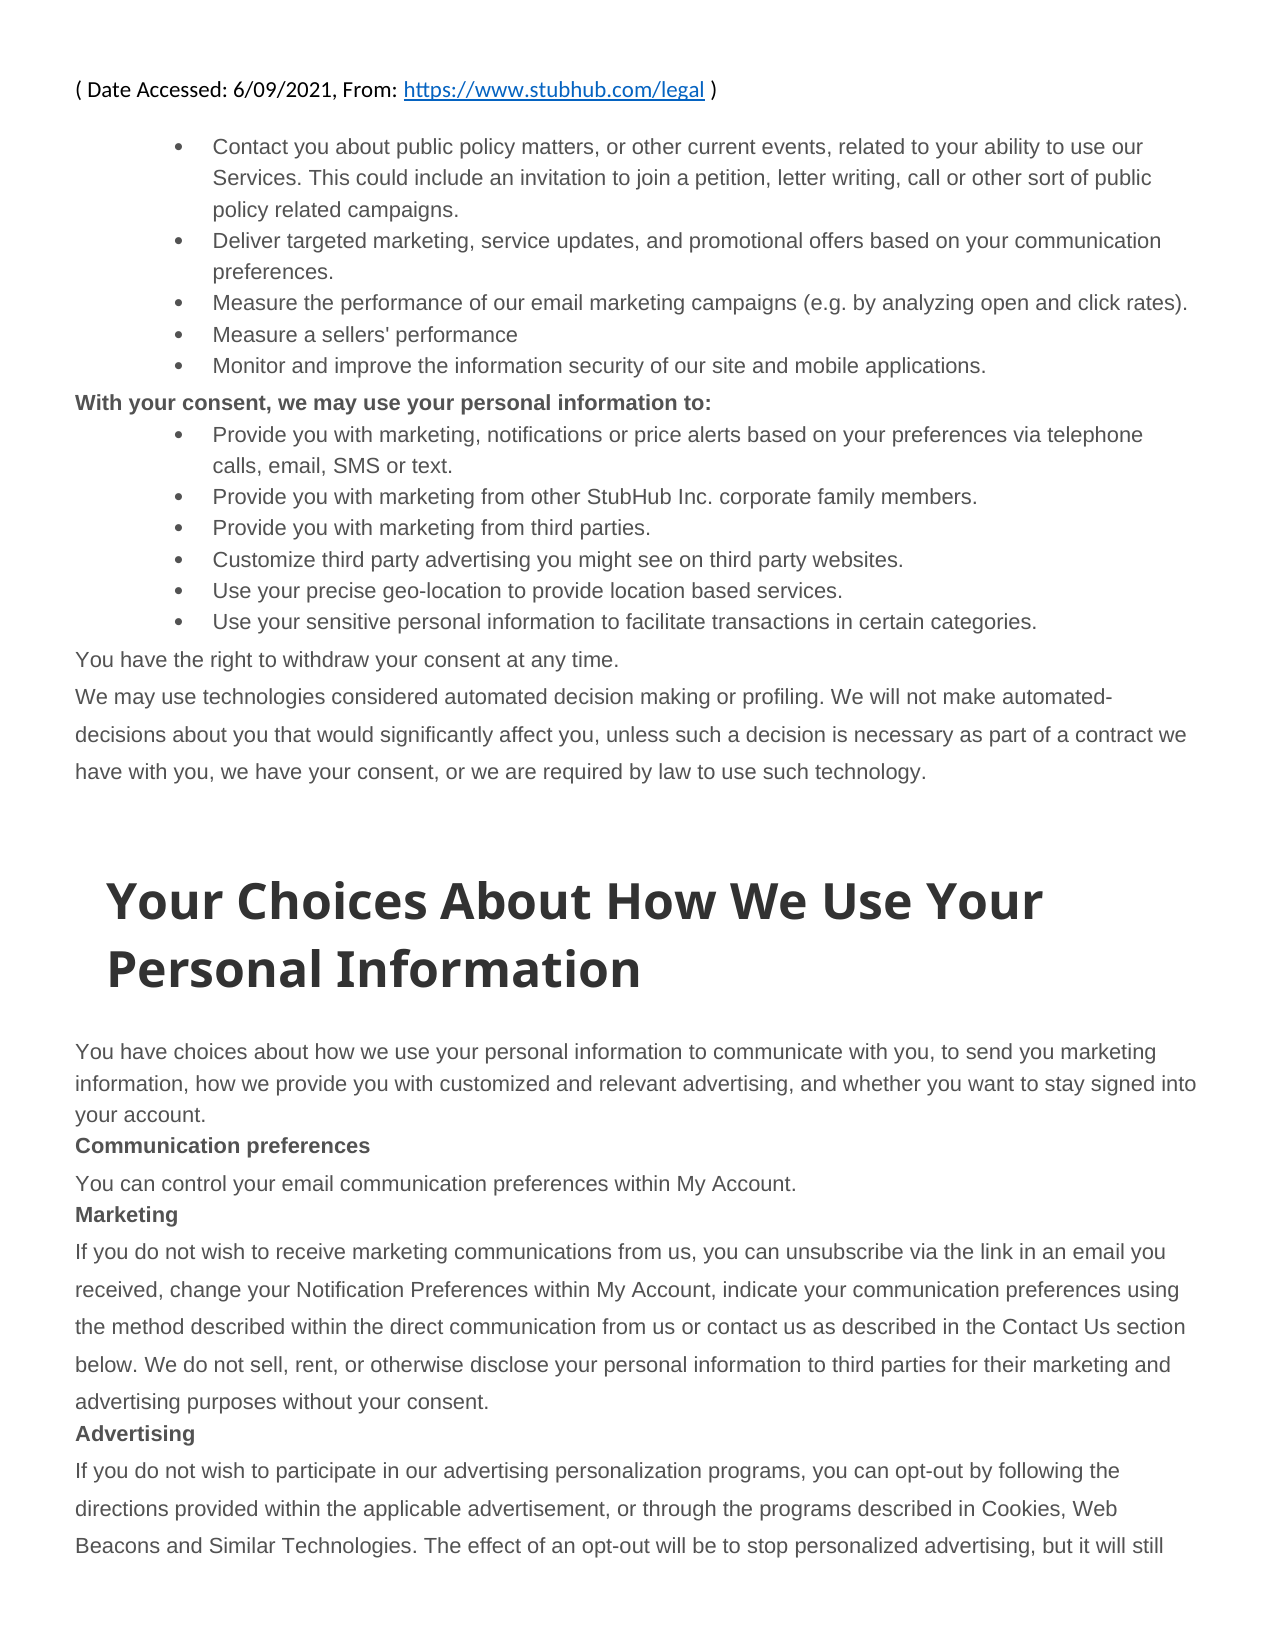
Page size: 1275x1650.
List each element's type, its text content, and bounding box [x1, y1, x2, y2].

list Use your precise geo-location to provide location based services. [175, 572, 1200, 603]
list Contact you about public policy matters, or other current events, related to your ability to use our Services. This could include an invitation to join a petition, letter writing, call or other sort of public policy related campaigns. [175, 128, 1200, 222]
text Marketing [75, 1196, 1200, 1227]
list Measure a sellers' performance [175, 316, 1200, 347]
list Monitor and improve the information security of our site and mobile applications. [175, 347, 1200, 378]
text With your consent, we may use your personal information to: [75, 378, 1200, 416]
list Provide you with marketing from other StubHub Inc. corporate family members. [175, 478, 1200, 509]
list Deliver targeted marketing, service updates, and promotional offers based on your communication preferences. [175, 222, 1200, 284]
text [75, 1446, 1200, 1558]
text We may use technologies considered automated decision making or profiling. We will not make automated-decisions about you that would significantly affect you, unless such a decision is necessary as part of a contract we have with you, we have your consent, or we are required by law to use such technology. [75, 672, 1200, 784]
text If you do not wish to receive marketing communications from us, you can unsubscribe via the link in an email you received, change your Notification Preferences within My Account, indicate your communication preferences using the method described within the direct communication from us or contact us as described in the Contact Us section below. We do not sell, rent, or otherwise disclose your personal information to third parties for their marketing and advertising purposes without your consent. [75, 1227, 1200, 1414]
list Use your sensitive personal information to facilitate transactions in certain categories. [175, 603, 1200, 634]
text You have choices about how we use your personal information to communicate with you, to send you marketing information, how we provide you with customized and relevant advertising, and whether you want to stay signed into your account. [75, 1033, 1200, 1127]
list Measure the performance of our email marketing campaigns (e.g. by analyzing open and click rates). [175, 284, 1200, 316]
text Advertising [75, 1414, 1200, 1446]
list Provide you with marketing from third parties. [175, 509, 1200, 541]
text Your Choices About How We Use Your Personal Information [106, 866, 1169, 1002]
list Customize third party advertising you might see on third party websites. [175, 541, 1200, 572]
list Provide you with marketing, notifications or price alerts based on your preferences via telephone calls, email, SMS or text. [175, 416, 1200, 478]
text You have the right to withdraw your consent at any time. [75, 634, 1200, 672]
text Communication preferences [75, 1127, 1200, 1158]
text You can control your email communication preferences within My Account. [75, 1158, 1200, 1196]
